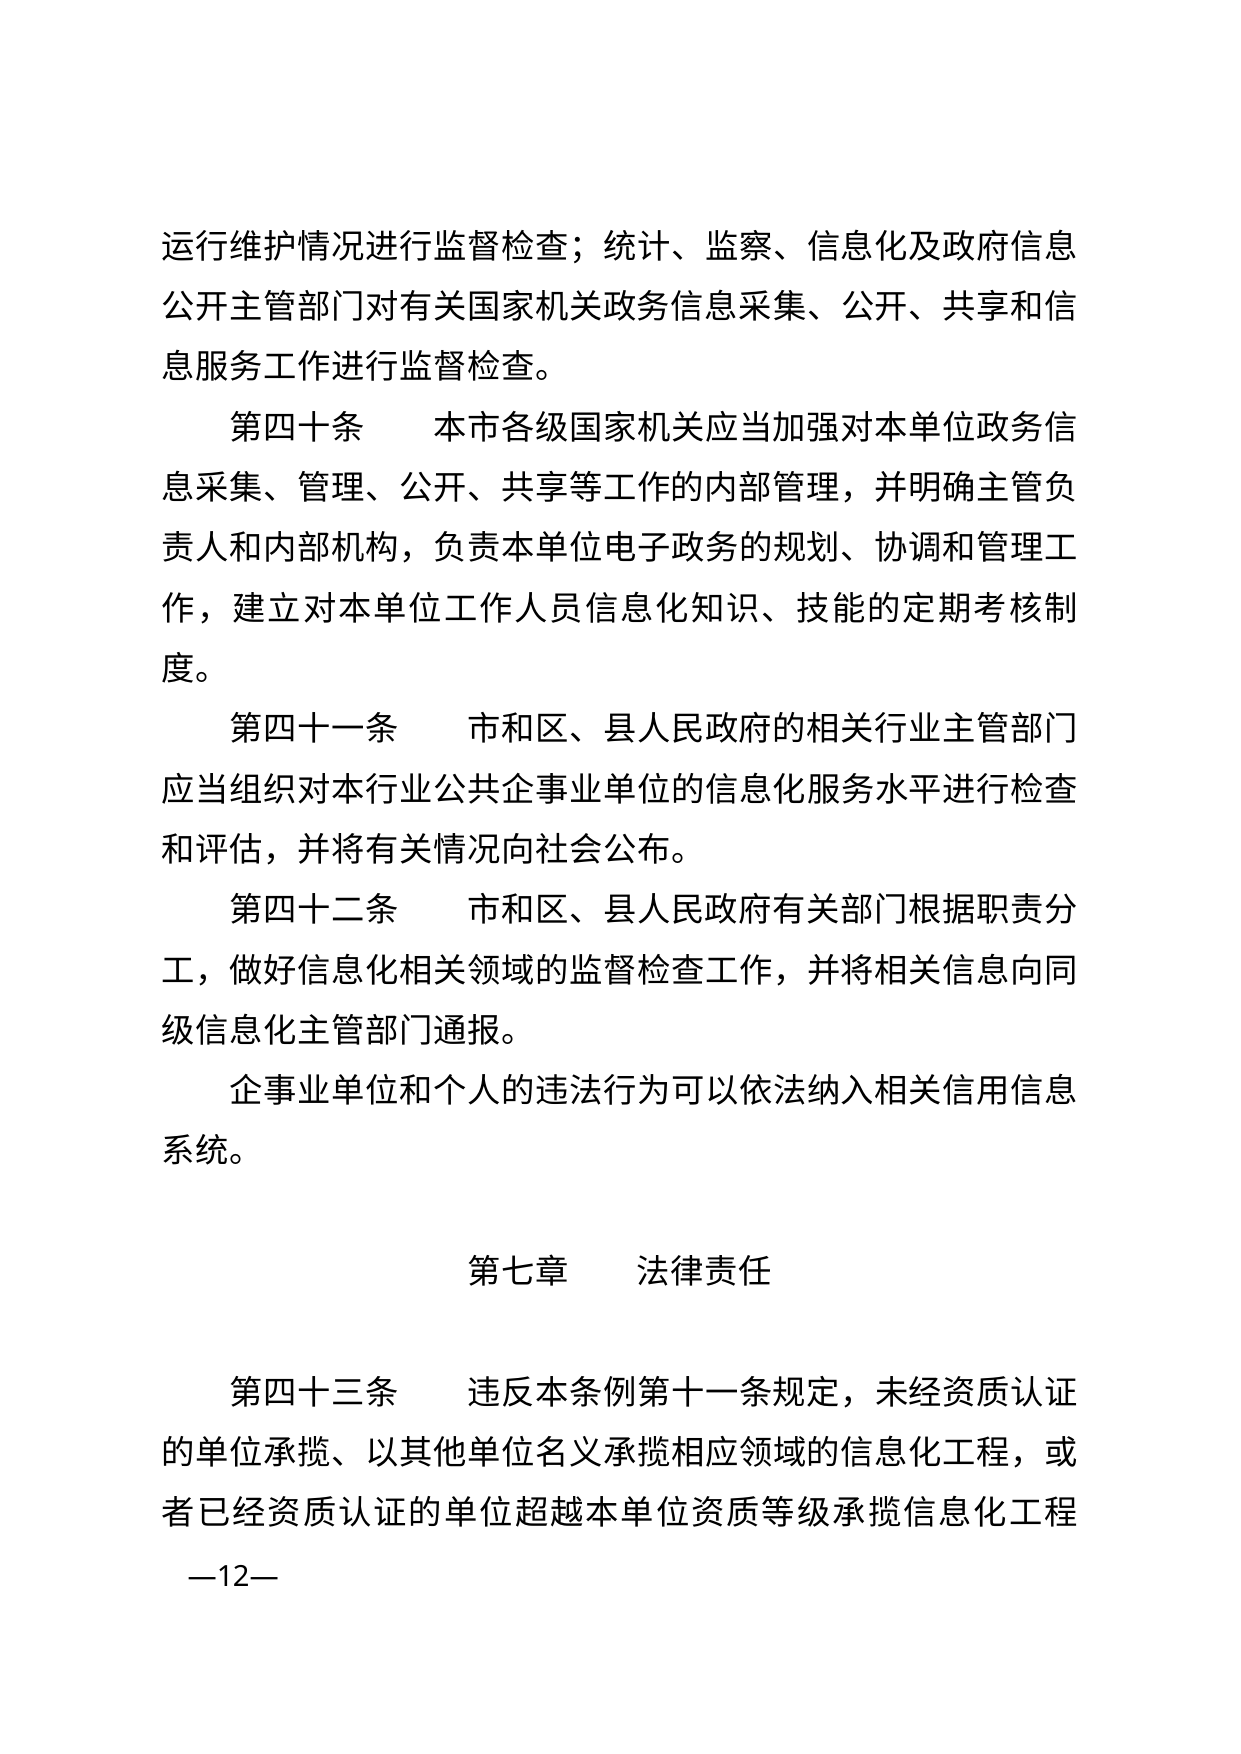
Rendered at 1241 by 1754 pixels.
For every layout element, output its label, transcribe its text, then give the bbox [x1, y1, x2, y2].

text 第四十一条 市和区、县人民政府的相关行业主管部门应当组织对本行业公共企事业单位的信息化服务水平进行检查和评估，并将有关情况向社会公布。 [162, 696, 1078, 877]
text 企事业单位和个人的违法行为可以依法纳入相关信用信息系统。 [162, 1058, 1078, 1178]
text 第四十条 本市各级国家机关应当加强对本单位政务信息采集、管理、公开、共享等工作的内部管理，并明确主管负责人和内部机构，负责本单位电子政务的规划、协调和管理工作，建立对本单位工作人员信息化知识、技能的定期考核制度。 [162, 394, 1078, 696]
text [162, 213, 1078, 394]
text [162, 1359, 1078, 1540]
text 第四十二条 市和区、县人民政府有关部门根据职责分工，做好信息化相关领域的监督检查工作，并将相关信息向同级信息化主管部门通报。 [162, 877, 1078, 1058]
text 第七章 法律责任 [162, 1239, 1078, 1299]
